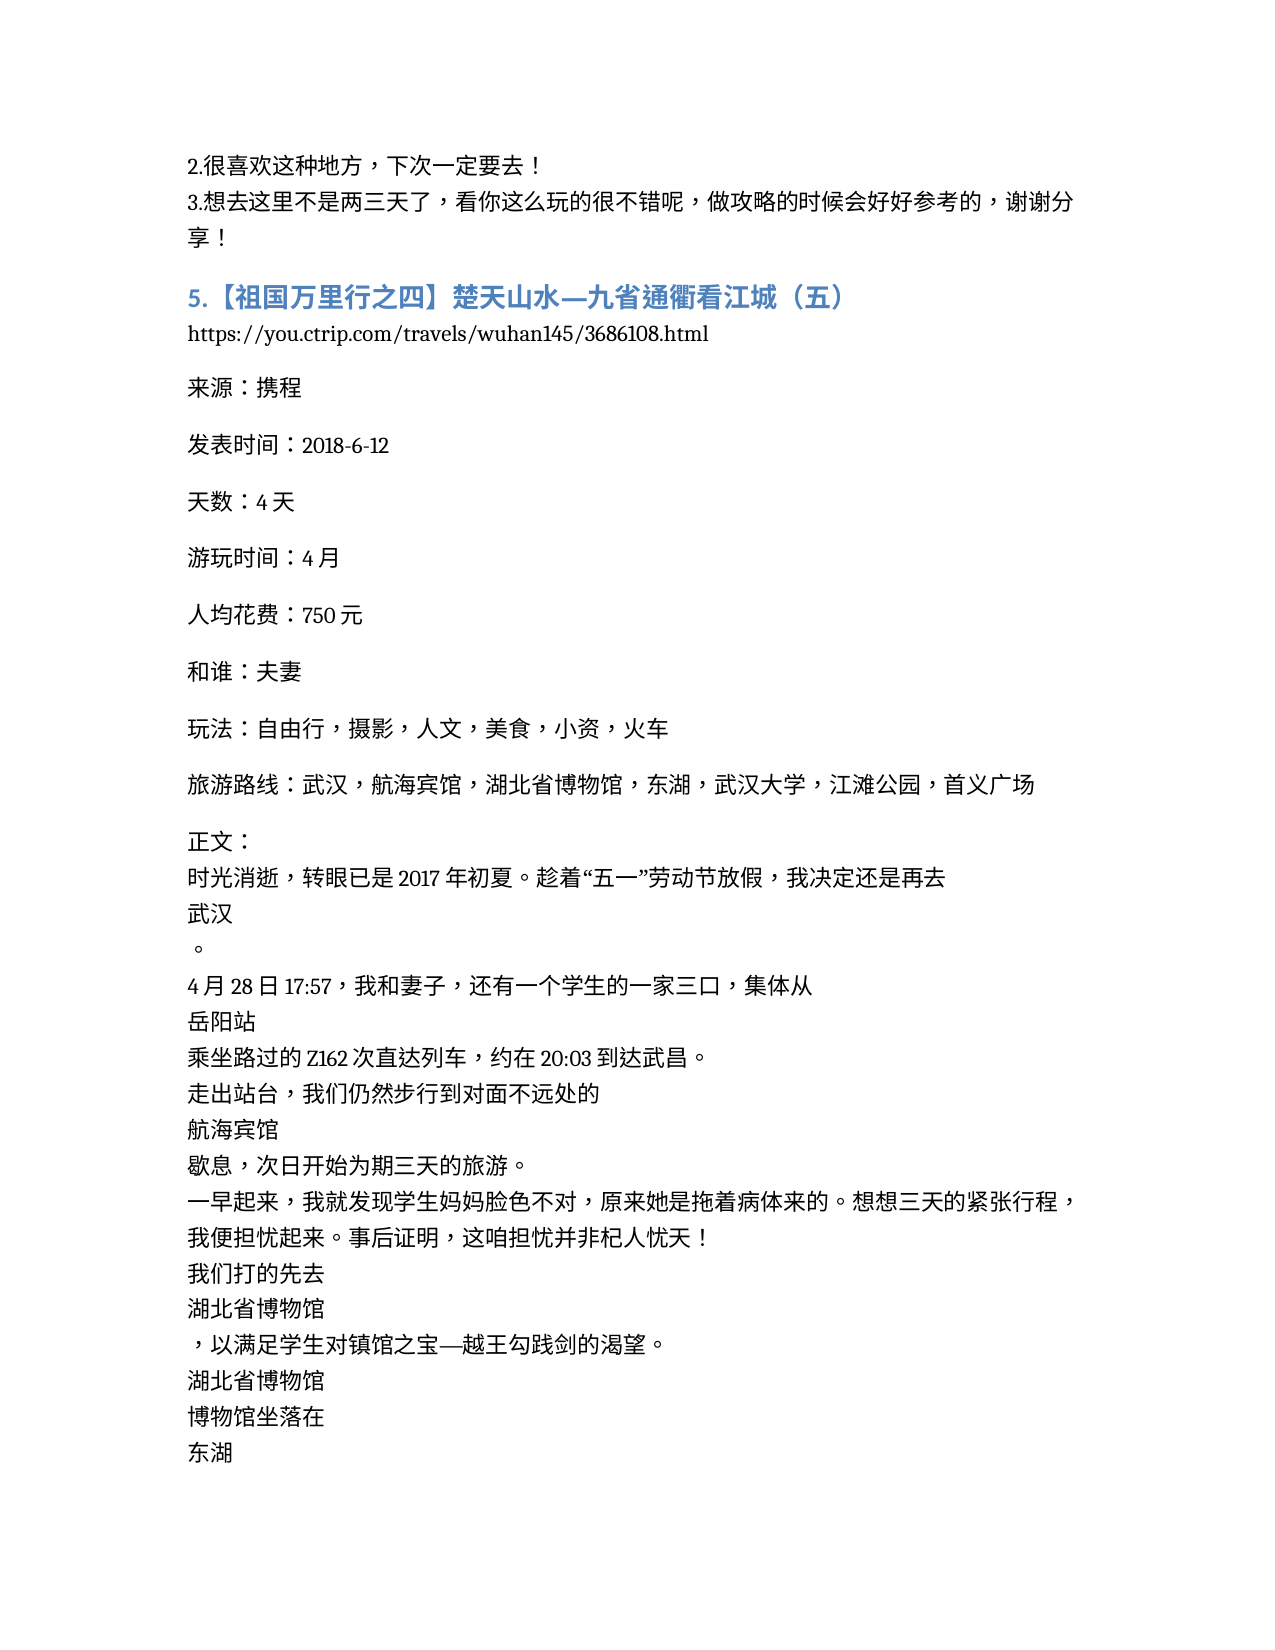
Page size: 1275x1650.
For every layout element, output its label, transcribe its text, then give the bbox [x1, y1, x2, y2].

text 游玩时间：4 月 [187, 542, 1087, 574]
text 人均花费：750 元 [187, 599, 1087, 630]
text 来源：携程 [187, 372, 1087, 403]
subtitle 5.【祖国万里行之四】楚天山水—九省通衢看江城（五） [187, 279, 1087, 316]
text 和谁：夫妻 [187, 656, 1087, 687]
text 玩法：自由行，摄影，人文，美食，小资，火车 [187, 713, 1087, 744]
text https://you.ctrip.com/travels/wuhan145/3686108.html [187, 321, 1087, 347]
text 天数：4 天 [187, 486, 1087, 517]
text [187, 826, 1087, 1468]
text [187, 150, 1087, 253]
text 发表时间：2018-6-12 [187, 429, 1087, 460]
text 旅游路线：武汉，航海宾馆，湖北省博物馆，东湖，武汉大学，江滩公园，首义广场 [187, 769, 1087, 801]
